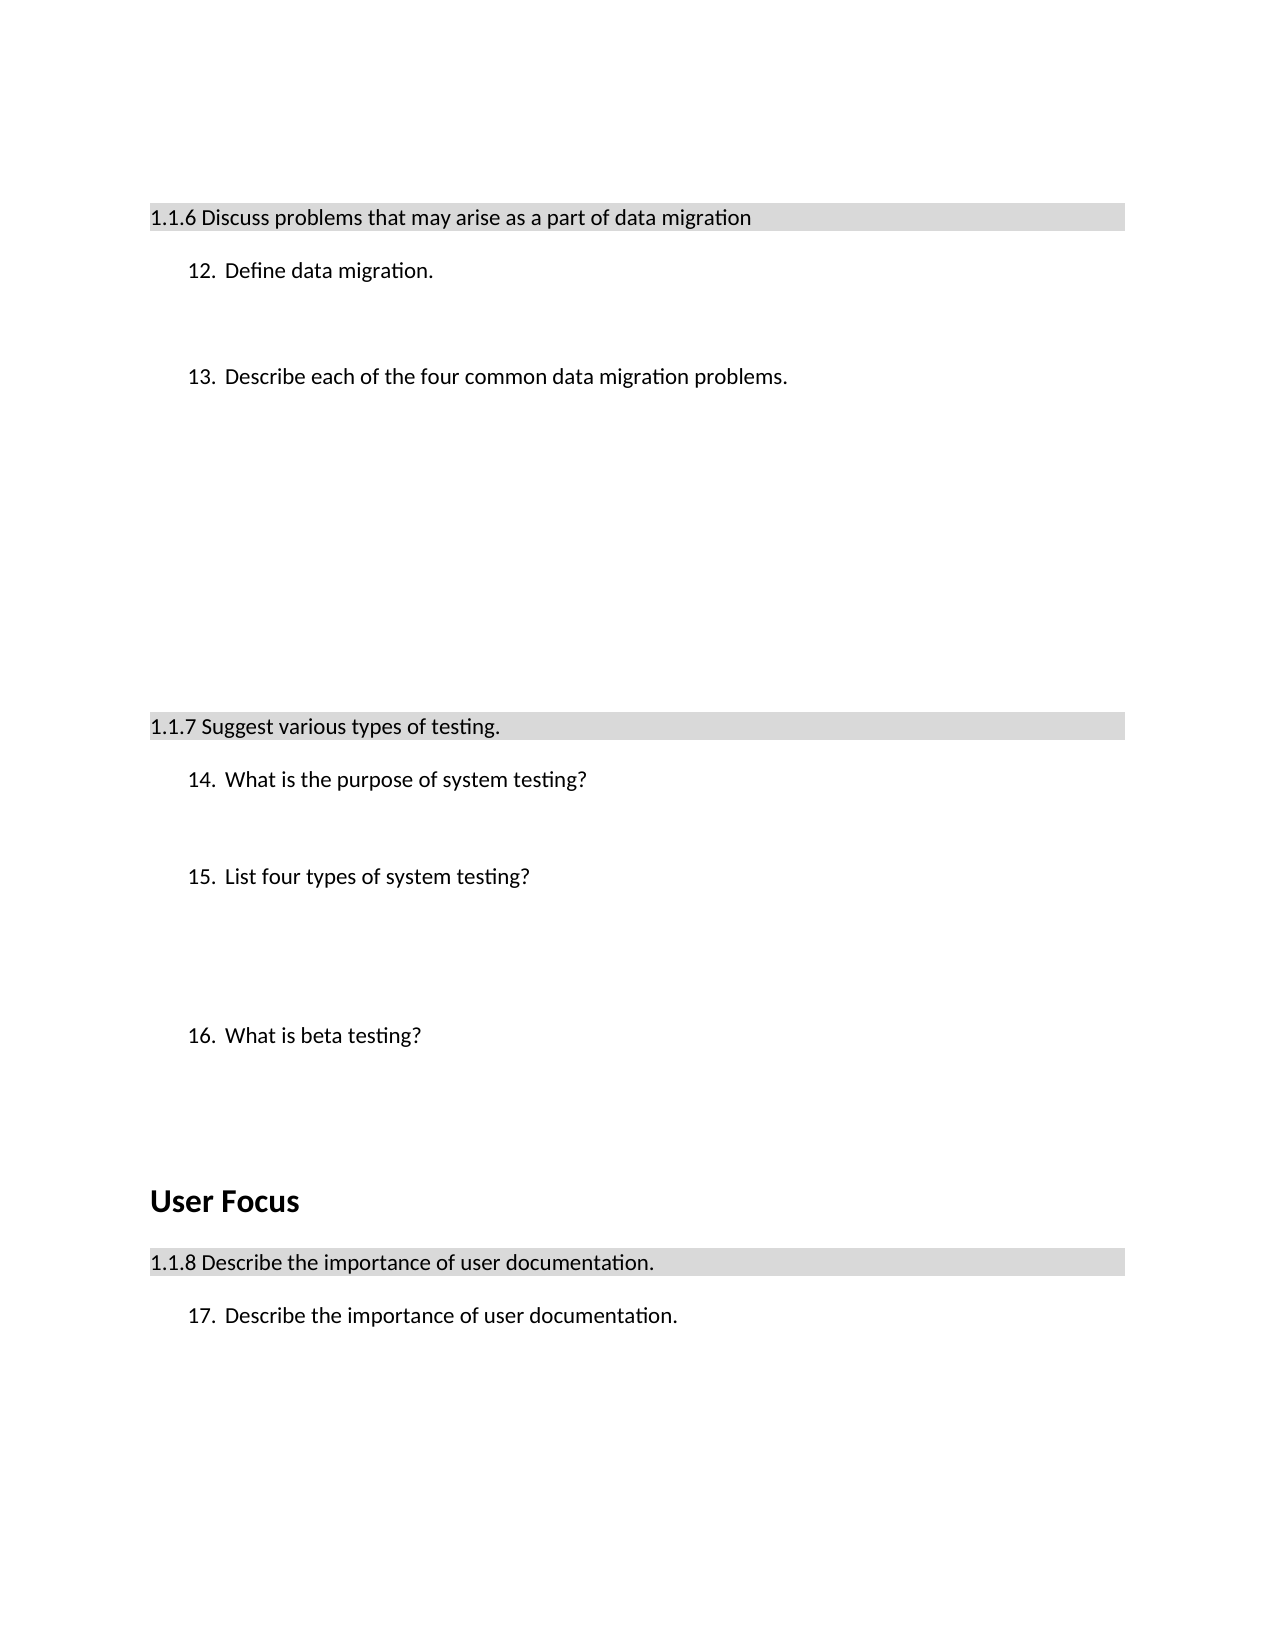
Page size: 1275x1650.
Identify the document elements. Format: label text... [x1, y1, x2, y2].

text 1.1.6 Discuss problems that may arise as a part of data migration [150, 203, 1125, 231]
list Define data migration. [187, 256, 1125, 284]
text 1.1.7 Suggest various types of testing. [150, 712, 1125, 740]
list Describe the importance of user documentation. [187, 1301, 1125, 1329]
list Describe each of the four common data migration problems. [187, 362, 1125, 390]
list What is the purpose of system testing? [187, 765, 1125, 793]
list List four types of system testing? [187, 862, 1125, 890]
text 1.1.8 Describe the importance of user documentation. [150, 1248, 1125, 1276]
text User Focus [150, 1180, 1125, 1221]
list What is beta testing? [187, 1021, 1125, 1049]
